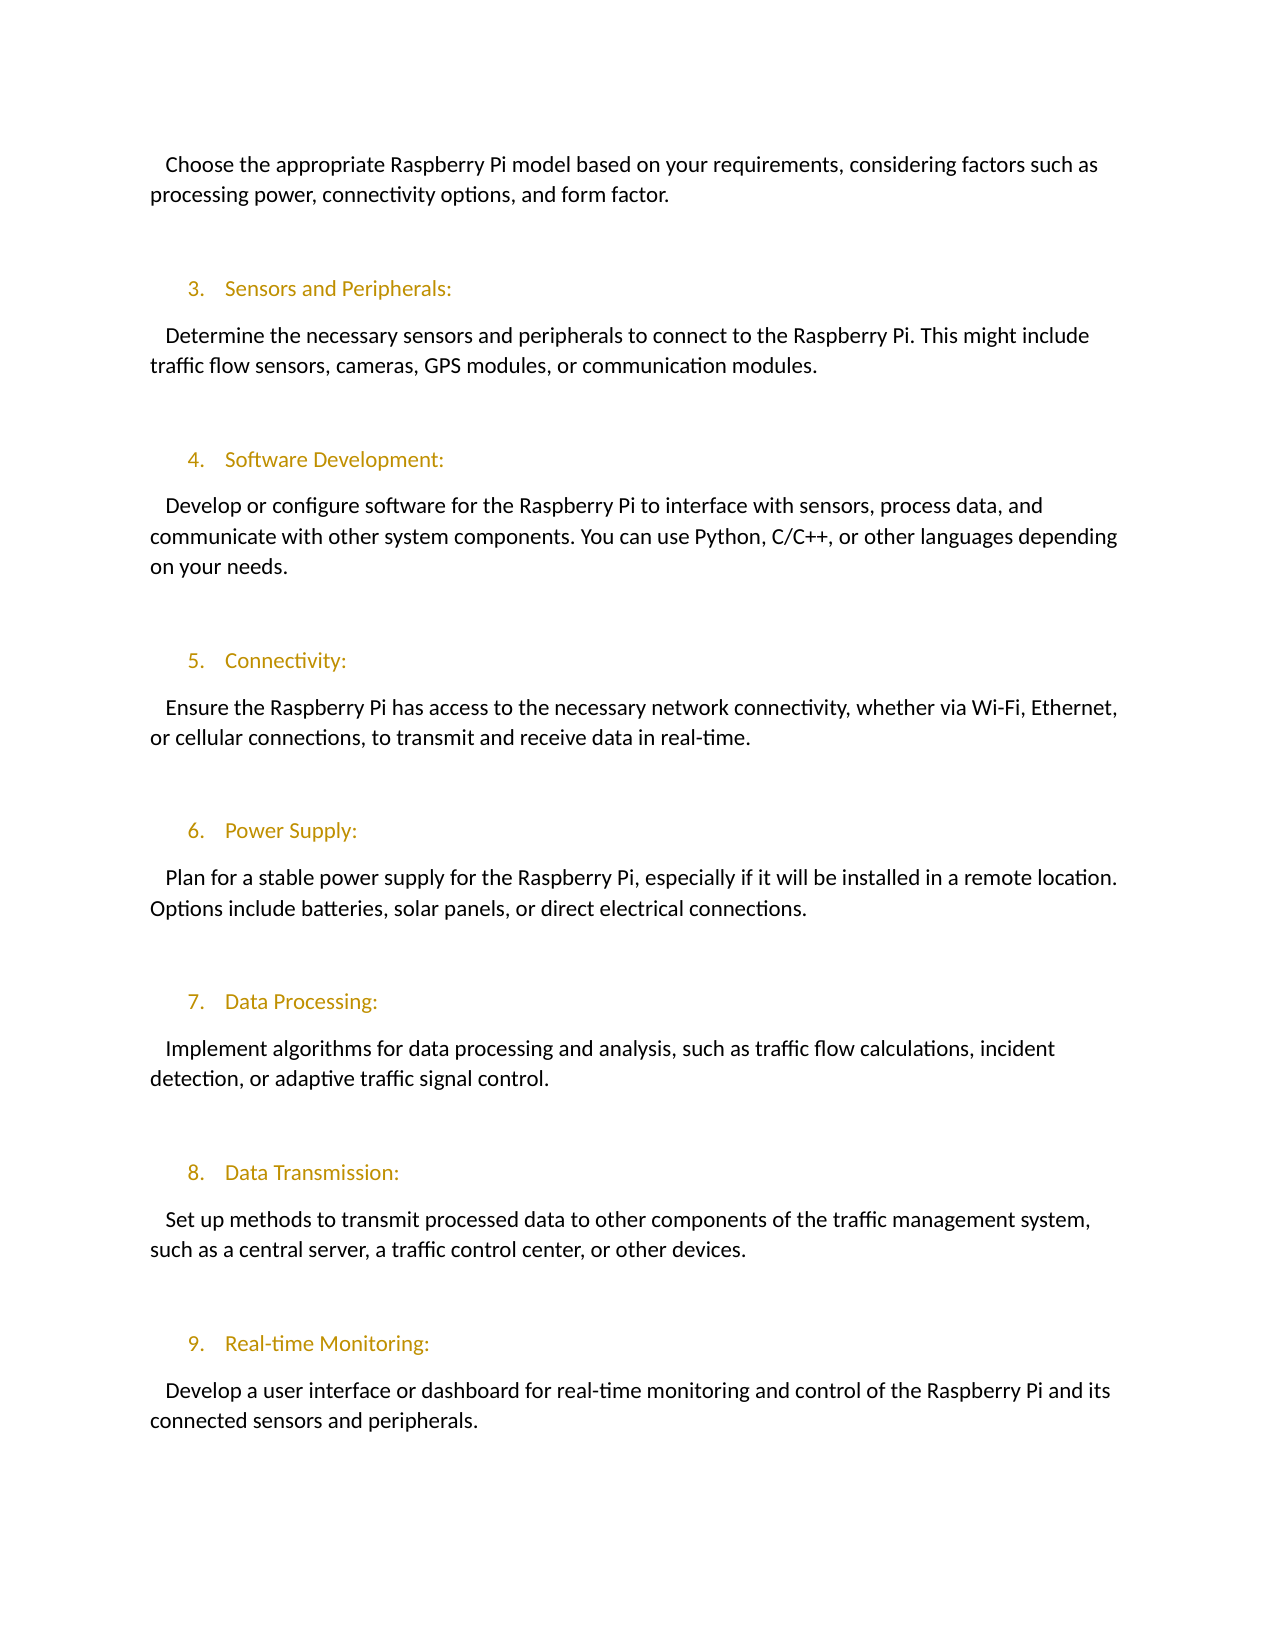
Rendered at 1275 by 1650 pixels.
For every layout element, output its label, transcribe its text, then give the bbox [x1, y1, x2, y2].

text Develop a user interface or dashboard for real-time monitoring and control of the Raspberry Pi and its connected sensors and peripherals. [150, 1376, 1125, 1434]
list Connectivity: [187, 646, 1125, 674]
list Data Processing: [187, 987, 1125, 1016]
text Ensure the Raspberry Pi has access to the necessary network connectivity, whether via Wi-Fi, Ethernet, or cellular connections, to transmit and receive data in real-time. [150, 693, 1125, 751]
text Set up methods to transmit processed data to other components of the traffic management system, such as a central server, a traffic control center, or other devices. [150, 1205, 1125, 1263]
text Develop or configure software for the Raspberry Pi to interface with sensors, process data, and communicate with other system components. You can use Python, C/C++, or other languages depending on your needs. [150, 492, 1125, 580]
text Determine the necessary sensors and peripherals to connect to the Raspberry Pi. This might include traffic flow sensors, cameras, GPS modules, or communication modules. [150, 321, 1125, 379]
text Plan for a stable power supply for the Raspberry Pi, especially if it will be installed in a remote location. Options include batteries, solar panels, or direct electrical connections. [150, 863, 1125, 922]
list Data Transmission: [187, 1158, 1125, 1186]
list Real-time Monitoring: [187, 1329, 1125, 1357]
text Choose the appropriate Raspberry Pi model based on your requirements, considering factors such as processing power, connectivity options, and form factor. [150, 150, 1125, 208]
list Software Development: [187, 445, 1125, 473]
list Power Supply: [187, 817, 1125, 845]
list Sensors and Peripherals: [187, 274, 1125, 302]
text Implement algorithms for data processing and analysis, such as traffic flow calculations, incident detection, or adaptive traffic signal control. [150, 1034, 1125, 1093]
